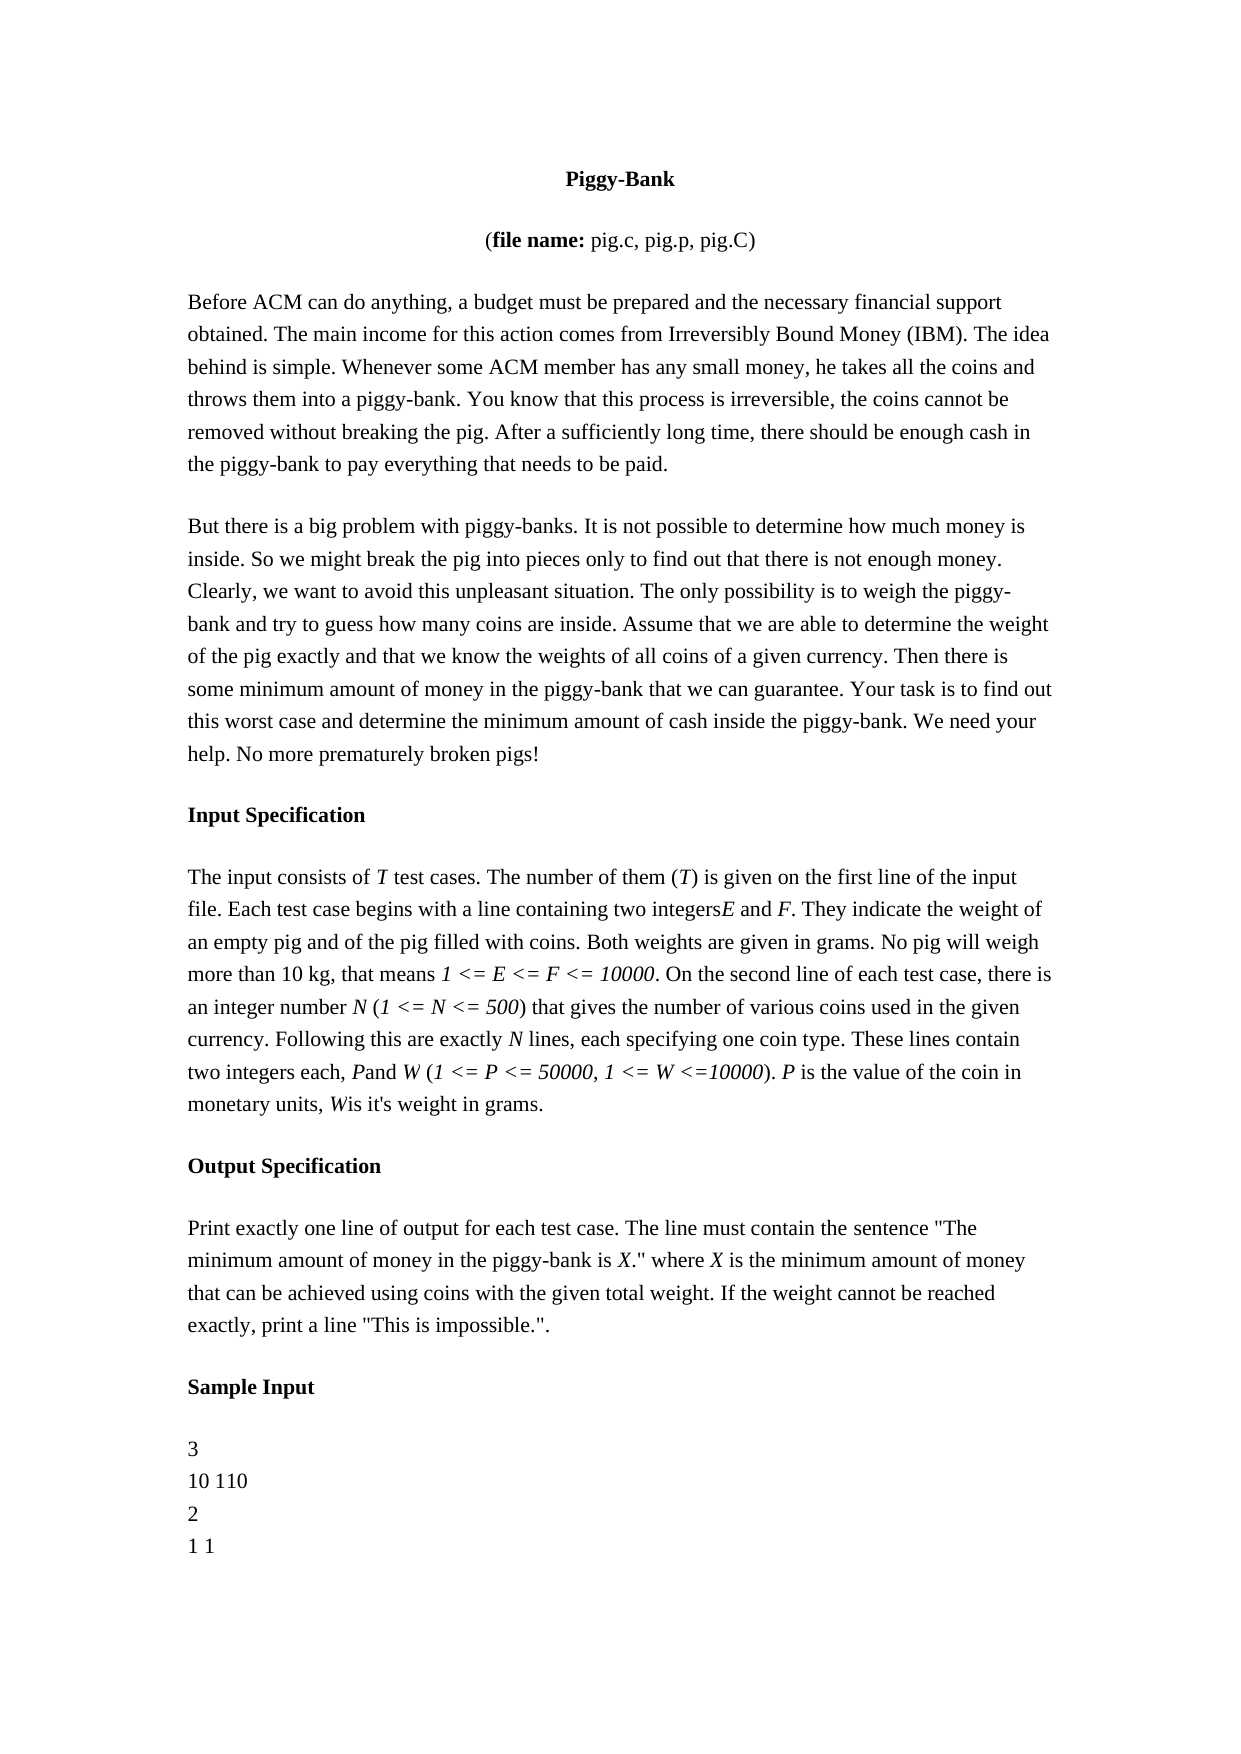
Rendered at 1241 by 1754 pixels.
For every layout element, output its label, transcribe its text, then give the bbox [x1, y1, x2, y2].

text Output Specification [187, 1149, 1053, 1182]
text Input Specification [187, 799, 1053, 831]
text Print exactly one line of output for each test case. The line must contain the sentence "The minimum amount of money in the piggy-bank is X." where X is the minimum amount of money that can be achieved using coins with the given total weight. If the weight cannot be reached exactly, print a line "This is impossible.". [187, 1211, 1053, 1341]
text But there is a big problem with piggy-banks. It is not possible to determine how much money is inside. So we might break the pig into pieces only to find out that there is not enough money. Clearly, we want to avoid this unpleasant situation. The only possibility is to weigh the piggy-bank and try to guess how many coins are inside. Assume that we are able to determine the weight of the pig exactly and that we know the weights of all coins of a given currency. Then there is some minimum amount of money in the piggy-bank that we can guarantee. Your task is to find out this worst case and determine the minimum amount of cash inside the piggy-bank. We need your help. No more prematurely broken pigs! [187, 509, 1053, 769]
text 1 1 [187, 1529, 1053, 1562]
text The input consists of T test cases. The number of them (T) is given on the first line of the input file. Each test case begins with a line containing two integersE and F. They indicate the weight of an empty pig and of the pig filled with coins. Both weights are given in grams. No pig will weigh more than 10 kg, that means 1 <= E <= F <= 10000. On the second line of each test case, there is an integer number N (1 <= N <= 500) that gives the number of various coins used in the given currency. Following this are exactly N lines, each specifying one coin type. These lines contain two integers each, Pand W (1 <= P <= 50000, 1 <= W <=10000). P is the value of the coin in monetary units, Wis it's weight in grams. [187, 860, 1053, 1120]
text Before ACM can do anything, a budget must be prepared and the necessary financial support obtained. The main income for this action comes from Irreversibly Bound Money (IBM). The idea behind is simple. Whenever some ACM member has any small money, he takes all the coins and throws them into a piggy-bank. You know that this process is irreversible, the coins cannot be removed without breaking the pig. After a sufficiently long time, there should be enough cash in the piggy-bank to pay everything that needs to be paid. [187, 285, 1053, 480]
text Piggy-Bank [187, 162, 1053, 194]
text 2 [187, 1497, 1053, 1529]
text 3 [187, 1432, 1053, 1464]
text 10 110 [187, 1464, 1053, 1497]
text (file name: pig.c, pig.p, pig.C) [187, 224, 1053, 256]
text Sample Input [187, 1370, 1053, 1403]
